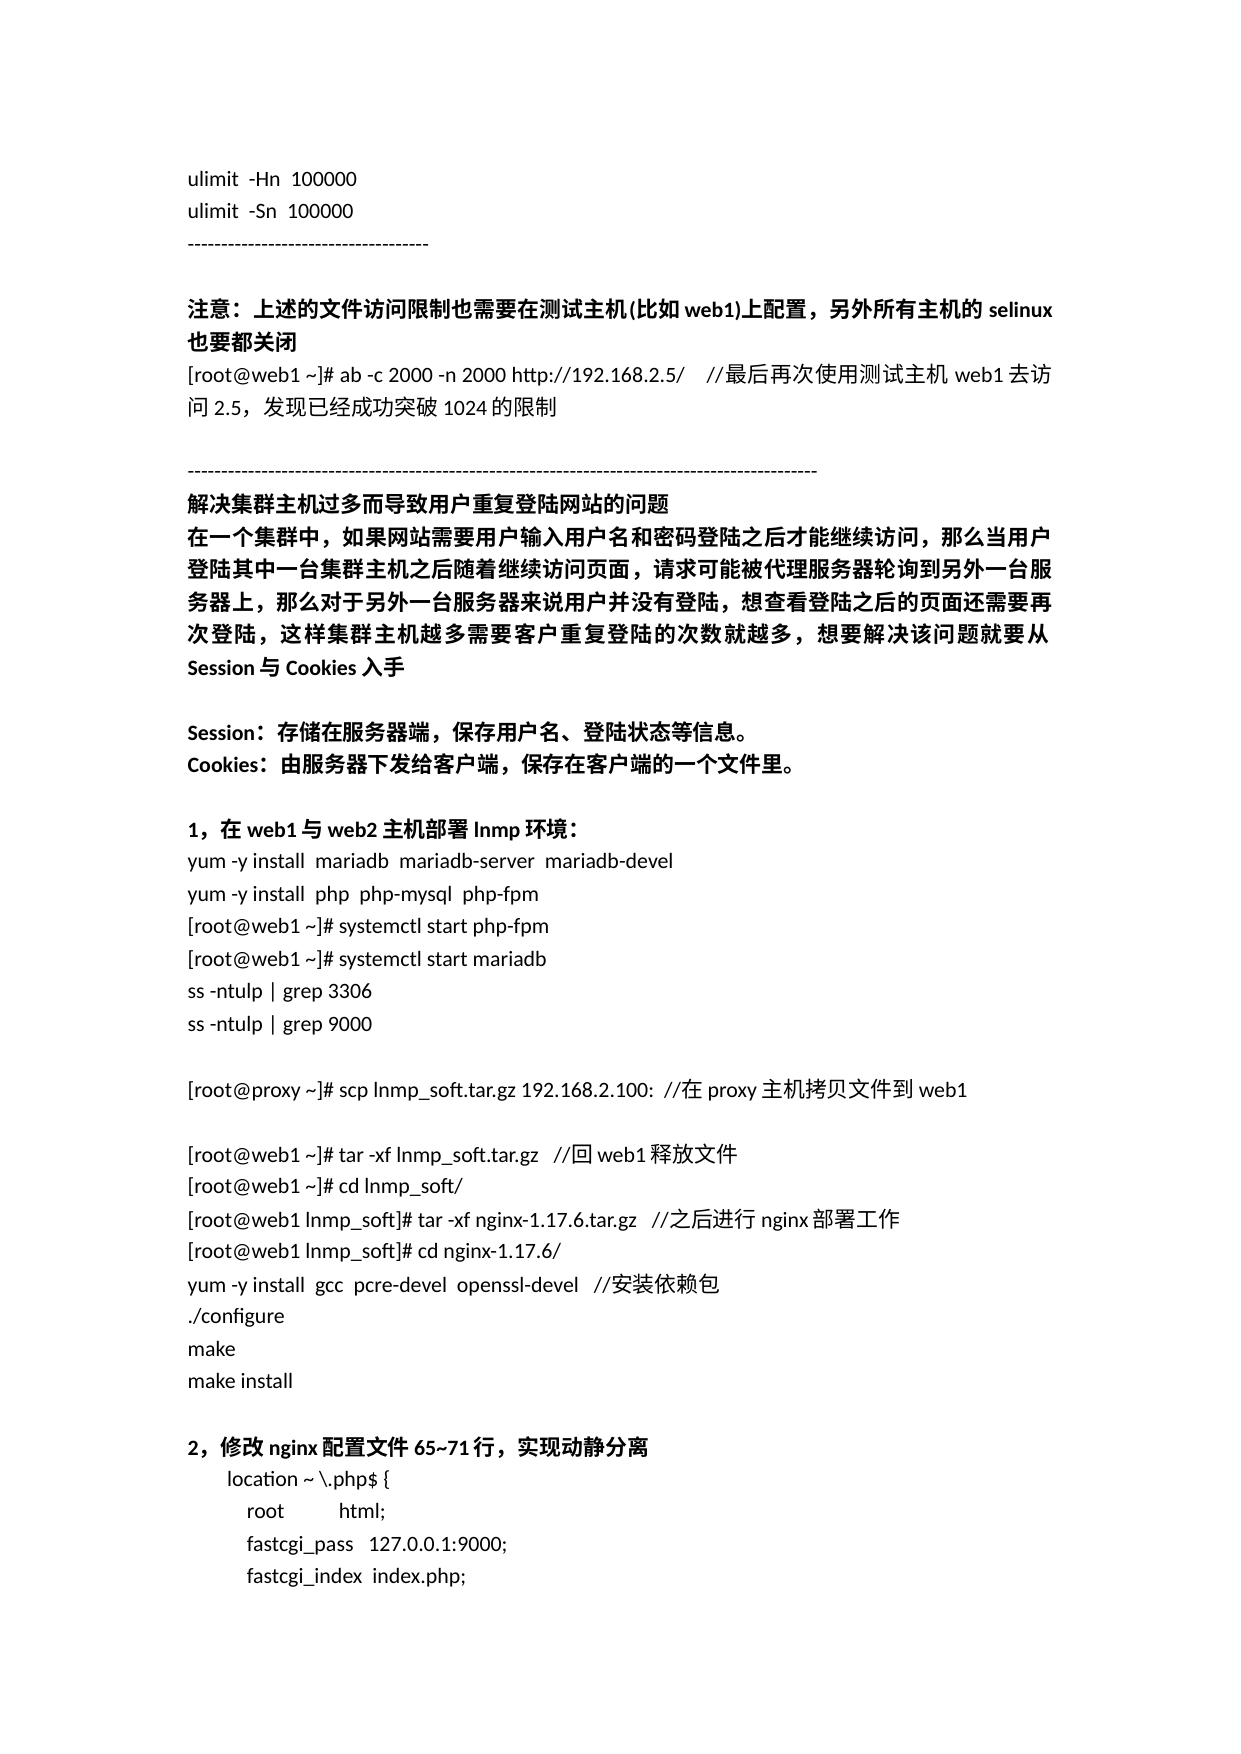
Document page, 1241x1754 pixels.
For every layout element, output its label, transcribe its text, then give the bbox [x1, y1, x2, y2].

text make [187, 1332, 1053, 1364]
text 2，修改nginx配置文件65~71行，实现动静分离 [187, 1429, 1053, 1462]
text ss -ntulp | grep 3306 [187, 974, 1053, 1007]
text 1，在web1与web2主机部署lnmp环境： [187, 812, 1053, 844]
text Cookies：由服务器下发给客户端，保存在客户端的一个文件里。 [187, 747, 1053, 779]
text yum -y install mariadb mariadb-server mariadb-devel [187, 844, 1053, 877]
text location ~ \.php$ { [187, 1462, 1053, 1494]
text [root@web1 lnmp_soft]# tar -xf nginx-1.17.6.tar.gz //之后进行nginx部署工作 [187, 1202, 1053, 1234]
text yum -y install gcc pcre-devel openssl-devel //安装依赖包 [187, 1267, 1053, 1299]
text 解决集群主机过多而导致用户重复登陆网站的问题 [187, 487, 1053, 519]
text ./configure [187, 1299, 1053, 1332]
text [root@web1 ~]# tar -xf lnmp_soft.tar.gz //回web1释放文件 [187, 1137, 1053, 1169]
text ulimit -Hn 100000 [187, 162, 1053, 194]
text [root@web1 ~]# systemctl start php-fpm [187, 909, 1053, 942]
text ---------------------------------------------------------------------------------------------- [187, 454, 1053, 487]
text [root@proxy ~]# scp lnmp_soft.tar.gz 192.168.2.100: //在proxy主机拷贝文件到web1 [187, 1072, 1053, 1104]
text ss -ntulp | grep 9000 [187, 1007, 1053, 1039]
text root html; [187, 1494, 1053, 1527]
text fastcgi_pass 127.0.0.1:9000; [187, 1527, 1053, 1559]
text yum -y install php php-mysql php-fpm [187, 877, 1053, 909]
text [root@web1 ~]# ab -c 2000 -n 2000 http://192.168.2.5/ //最后再次使用测试主机web1去访问2.5，发现已经成功突破1024的限制 [187, 357, 1053, 422]
text 注意：上述的文件访问限制也需要在测试主机(比如web1)上配置，另外所有主机的selinux也要都关闭 [187, 292, 1053, 357]
text ulimit -Sn 100000 [187, 194, 1053, 227]
text [root@web1 lnmp_soft]# cd nginx-1.17.6/ [187, 1234, 1053, 1267]
text make install [187, 1364, 1053, 1397]
text ------------------------------------ [187, 227, 1053, 259]
text 在一个集群中，如果网站需要用户输入用户名和密码登陆之后才能继续访问，那么当用户登陆其中一台集群主机之后随着继续访问页面，请求可能被代理服务器轮询到另外一台服务器上，那么对于另外一台服务器来说用户并没有登陆，想查看登陆之后的页面还需要再次登陆，这样集群主机越多需要客户重复登陆的次数就越多，想要解决该问题就要从Session与Cookies入手 [187, 519, 1053, 682]
text [root@web1 ~]# systemctl start mariadb [187, 942, 1053, 974]
text [root@web1 ~]# cd lnmp_soft/ [187, 1169, 1053, 1202]
text fastcgi_index index.php; [187, 1559, 1053, 1592]
text Session：存储在服务器端，保存用户名、登陆状态等信息。 [187, 714, 1053, 747]
